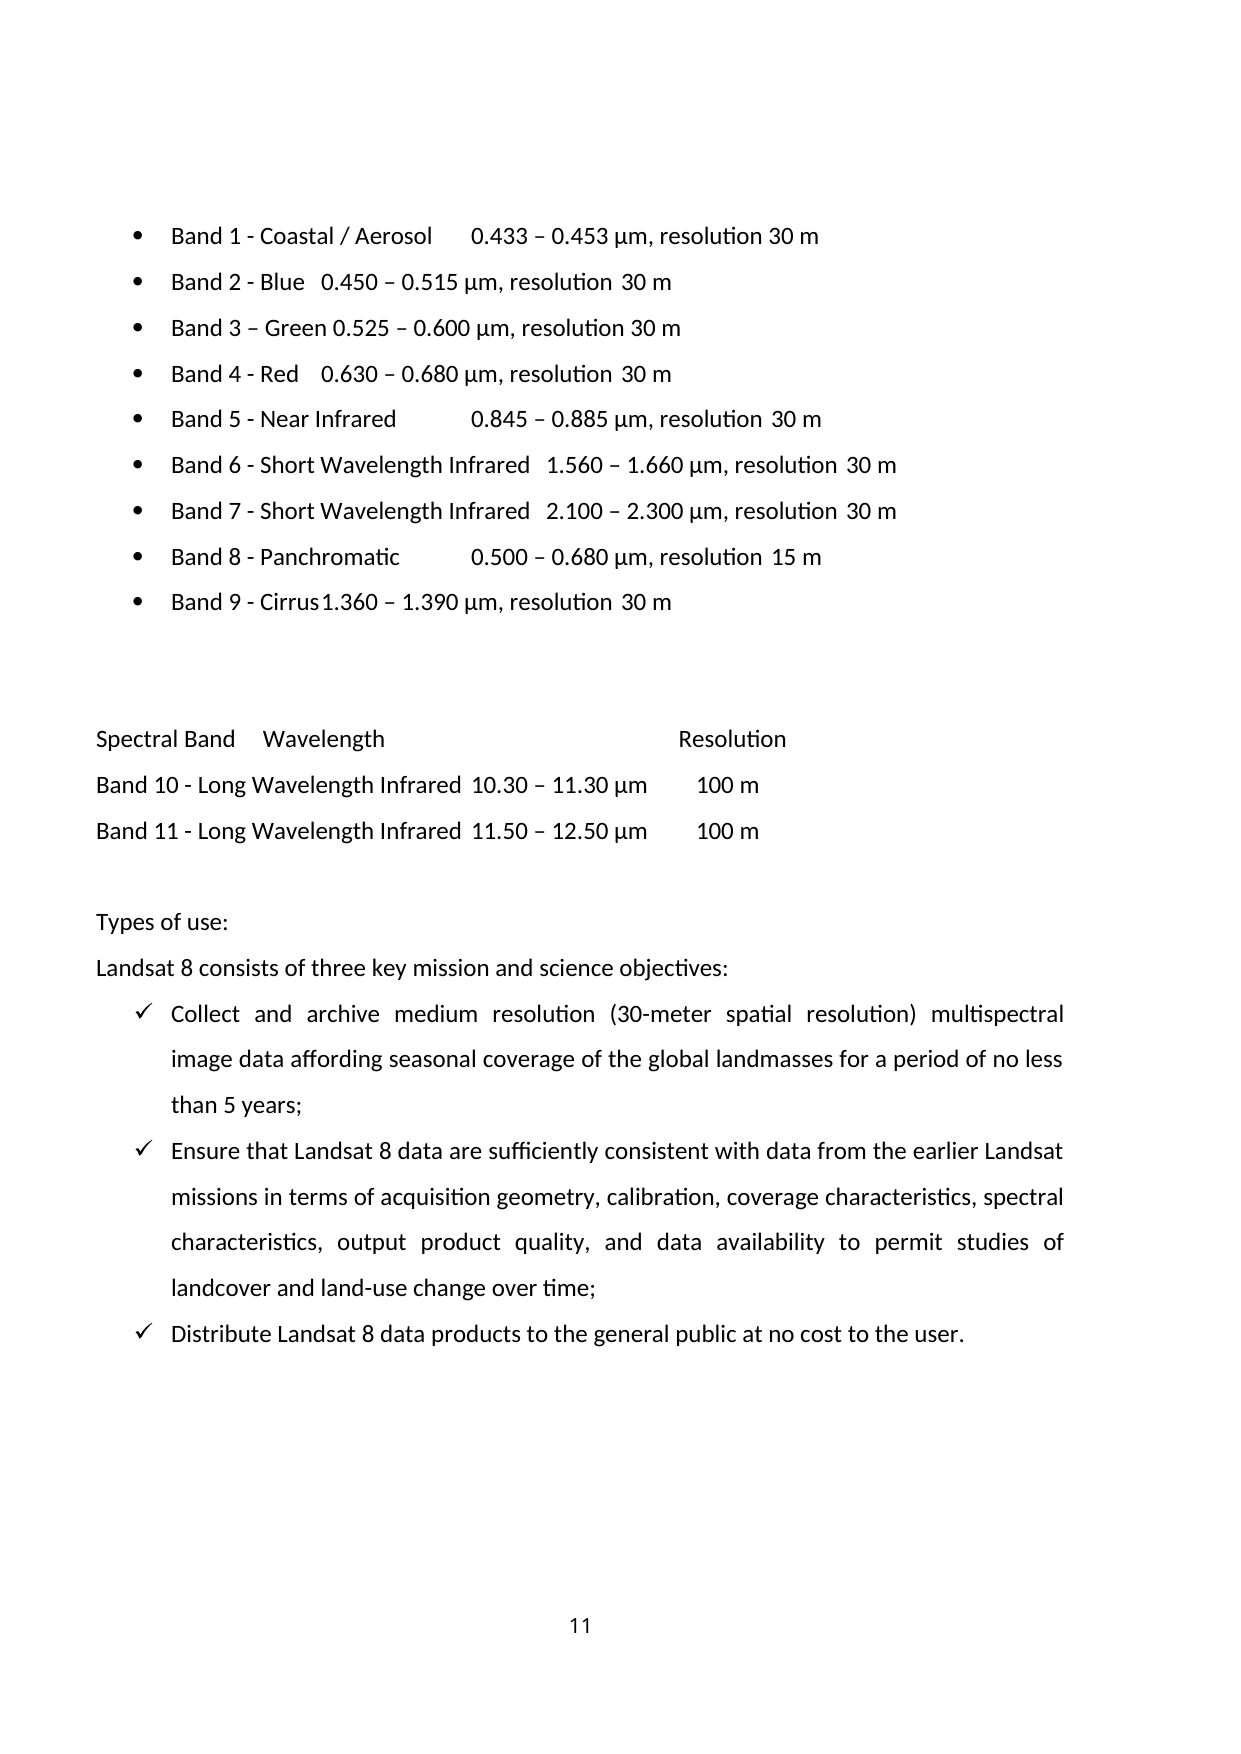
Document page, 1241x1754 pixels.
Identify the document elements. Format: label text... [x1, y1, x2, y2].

text Spectral Band Wavelength Resolution [96, 723, 1065, 754]
list Collect and archive medium resolution (30-meter spatial resolution) multispectral image data affording seasonal coverage of the global landmasses for a period of no less than 5 years; [133, 998, 1065, 1120]
text Types of use: [96, 906, 1065, 937]
list Band 6 - Short Wavelength Infrared 1.560 – 1.660 µm, resolution 30 m [133, 449, 1065, 480]
list Band 3 – Green 0.525 – 0.600 µm, resolution 30 m [133, 312, 1065, 342]
list Band 2 - Blue 0.450 – 0.515 µm, resolution 30 m [133, 266, 1065, 297]
text Landsat 8 consists of three key mission and science objectives: [96, 952, 1065, 983]
text Band 10 - Long Wavelength Infrared 10.30 – 11.30 µm 100 m [96, 769, 1065, 800]
text Band 11 - Long Wavelength Infrared 11.50 – 12.50 µm 100 m [96, 815, 1065, 846]
list Ensure that Landsat 8 data are sufficiently consistent with data from the earlier Landsat missions in terms of acquisition geometry, calibration, coverage characteristics, spectral characteristics, output product quality, and data availability to permit studies of landcover and land-use change over time; [133, 1135, 1065, 1303]
list Band 4 - Red 0.630 – 0.680 µm, resolution 30 m [133, 358, 1065, 388]
list Band 9 - Cirrus 1.360 – 1.390 µm, resolution 30 m [133, 586, 1065, 617]
list Distribute Landsat 8 data products to the general public at no cost to the user. [133, 1318, 1065, 1348]
list Band 5 - Near Infrared 0.845 – 0.885 µm, resolution 30 m [133, 403, 1065, 434]
list Band 7 - Short Wavelength Infrared 2.100 – 2.300 µm, resolution 30 m [133, 495, 1065, 525]
list Band 1 - Coastal / Aerosol 0.433 – 0.453 µm, resolution 30 m [133, 221, 1065, 251]
list Band 8 - Panchromatic 0.500 – 0.680 µm, resolution 15 m [133, 541, 1065, 571]
